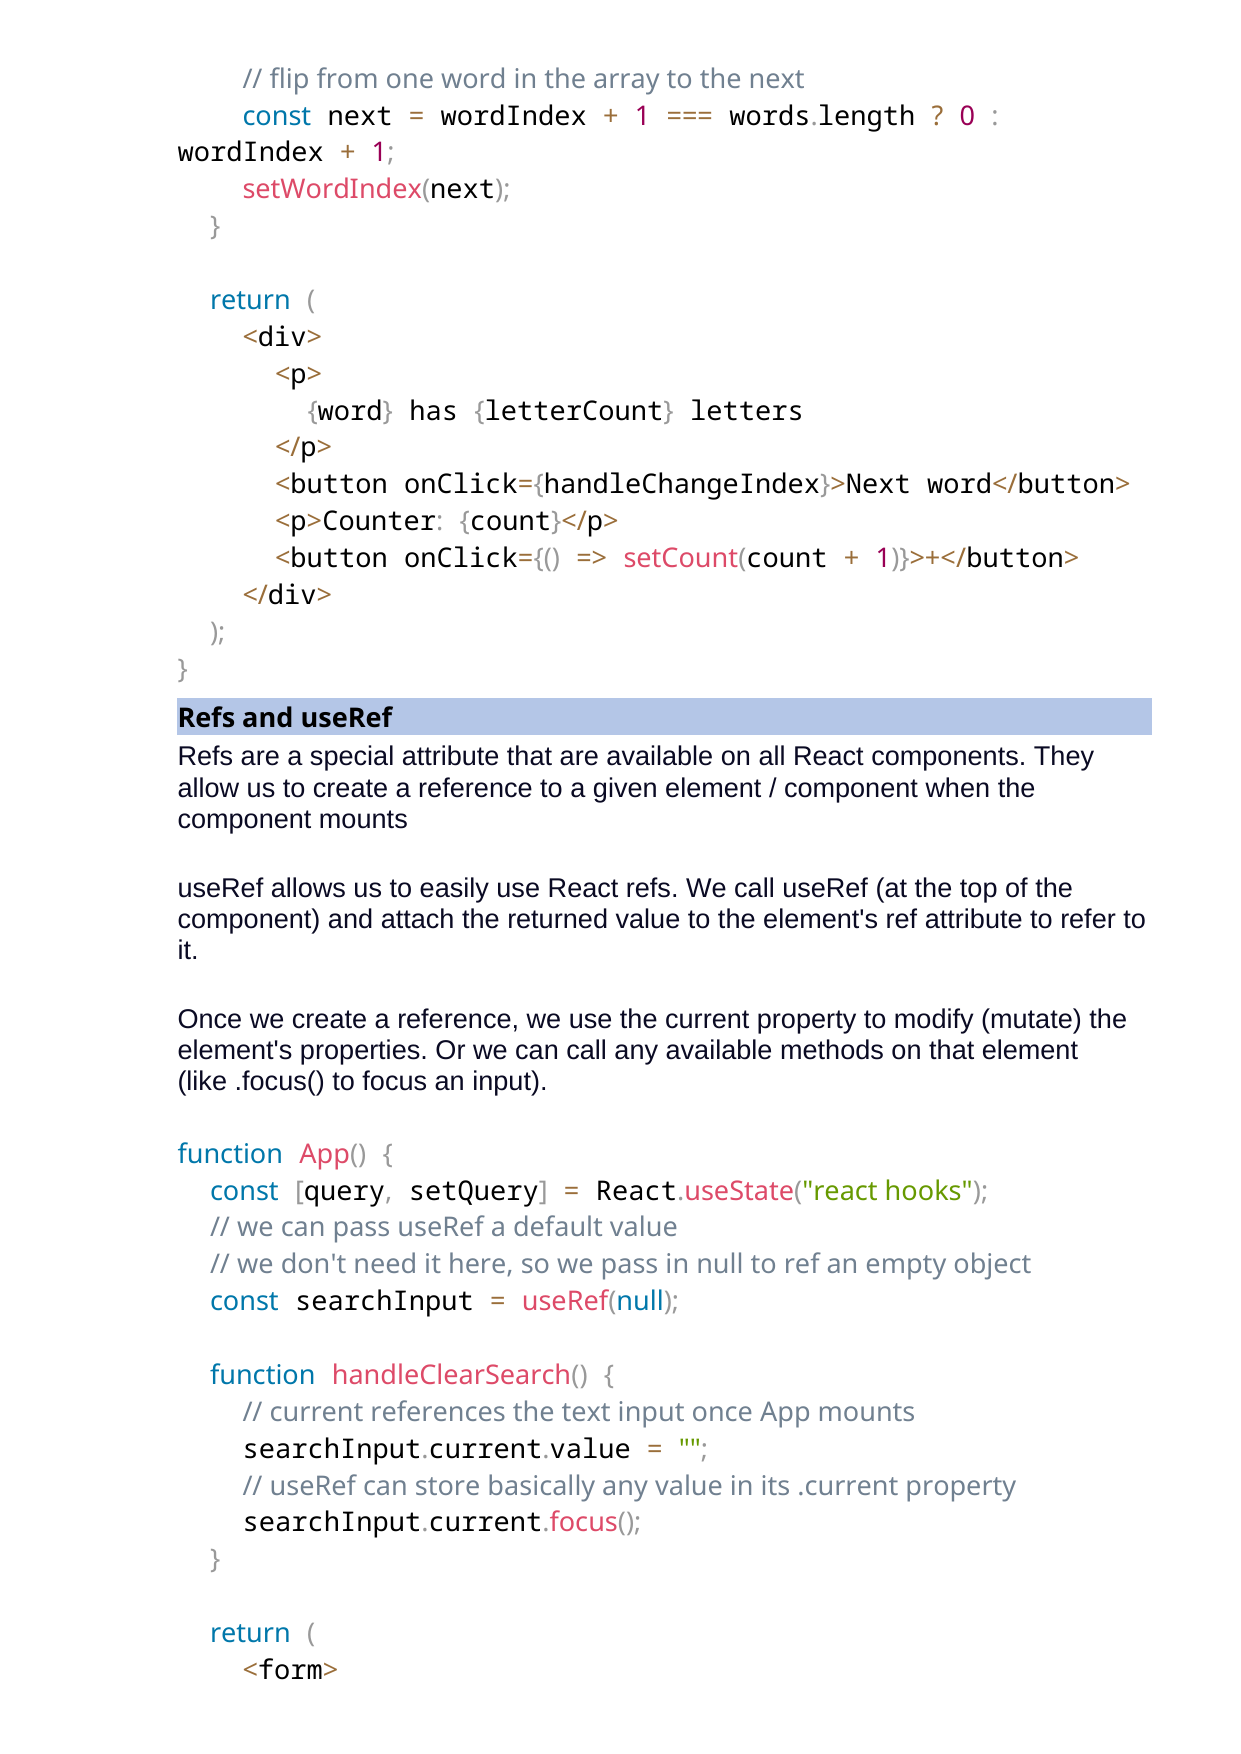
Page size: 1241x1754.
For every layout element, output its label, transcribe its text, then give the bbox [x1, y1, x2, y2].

text ); [177, 612, 1152, 649]
text </p> [177, 428, 1152, 465]
text Refs and useRef [177, 698, 1152, 735]
text // flip from one word in the array to the next [177, 59, 1152, 96]
text const searchInput = useRef(null); [177, 1282, 1152, 1318]
text function App() { [177, 1134, 1152, 1171]
text } [177, 649, 1152, 686]
text return ( [177, 1613, 1152, 1650]
text return ( [177, 280, 1152, 317]
text // current references the text input once App mounts [177, 1392, 1152, 1429]
text // useRef can store basically any value in its .current property [177, 1466, 1152, 1503]
text <form> [177, 1650, 1152, 1687]
text // we can pass useRef a default value [177, 1208, 1152, 1245]
text <div> [177, 317, 1152, 354]
text const next = wordIndex + 1 === words.length ? 0 : wordIndex + 1; [177, 96, 1152, 170]
text searchInput.current.focus(); [177, 1503, 1152, 1540]
text useRef allows us to easily use React refs. We call useRef (at the top of the component) and attach the returned value to the element's ref attribute to refer to it. [177, 872, 1152, 965]
text searchInput.current.value = ""; [177, 1429, 1152, 1466]
text } [177, 207, 1152, 243]
text <button onClick={handleChangeIndex}>Next word</button> [177, 465, 1152, 502]
text Refs are a special attribute that are available on all React components. They allow us to create a reference to a given element / component when the component mounts [177, 740, 1152, 834]
text <button onClick={() => setCount(count + 1)}>+</button> [177, 538, 1152, 575]
text </div> [177, 575, 1152, 612]
text } [177, 1540, 1152, 1577]
text <p> [177, 354, 1152, 391]
text const [query, setQuery] = React.useState("react hooks"); [177, 1171, 1152, 1208]
text Once we create a reference, we use the current property to modify (mutate) the element's properties. Or we can call any available methods on that element (like .focus() to focus an input). [177, 1003, 1152, 1097]
text // we don't need it here, so we pass in null to ref an empty object [177, 1245, 1152, 1282]
text {word} has {letterCount} letters [177, 391, 1152, 428]
text setWordIndex(next); [177, 170, 1152, 207]
text <p>Counter: {count}</p> [177, 502, 1152, 538]
text function handleClearSearch() { [177, 1355, 1152, 1392]
